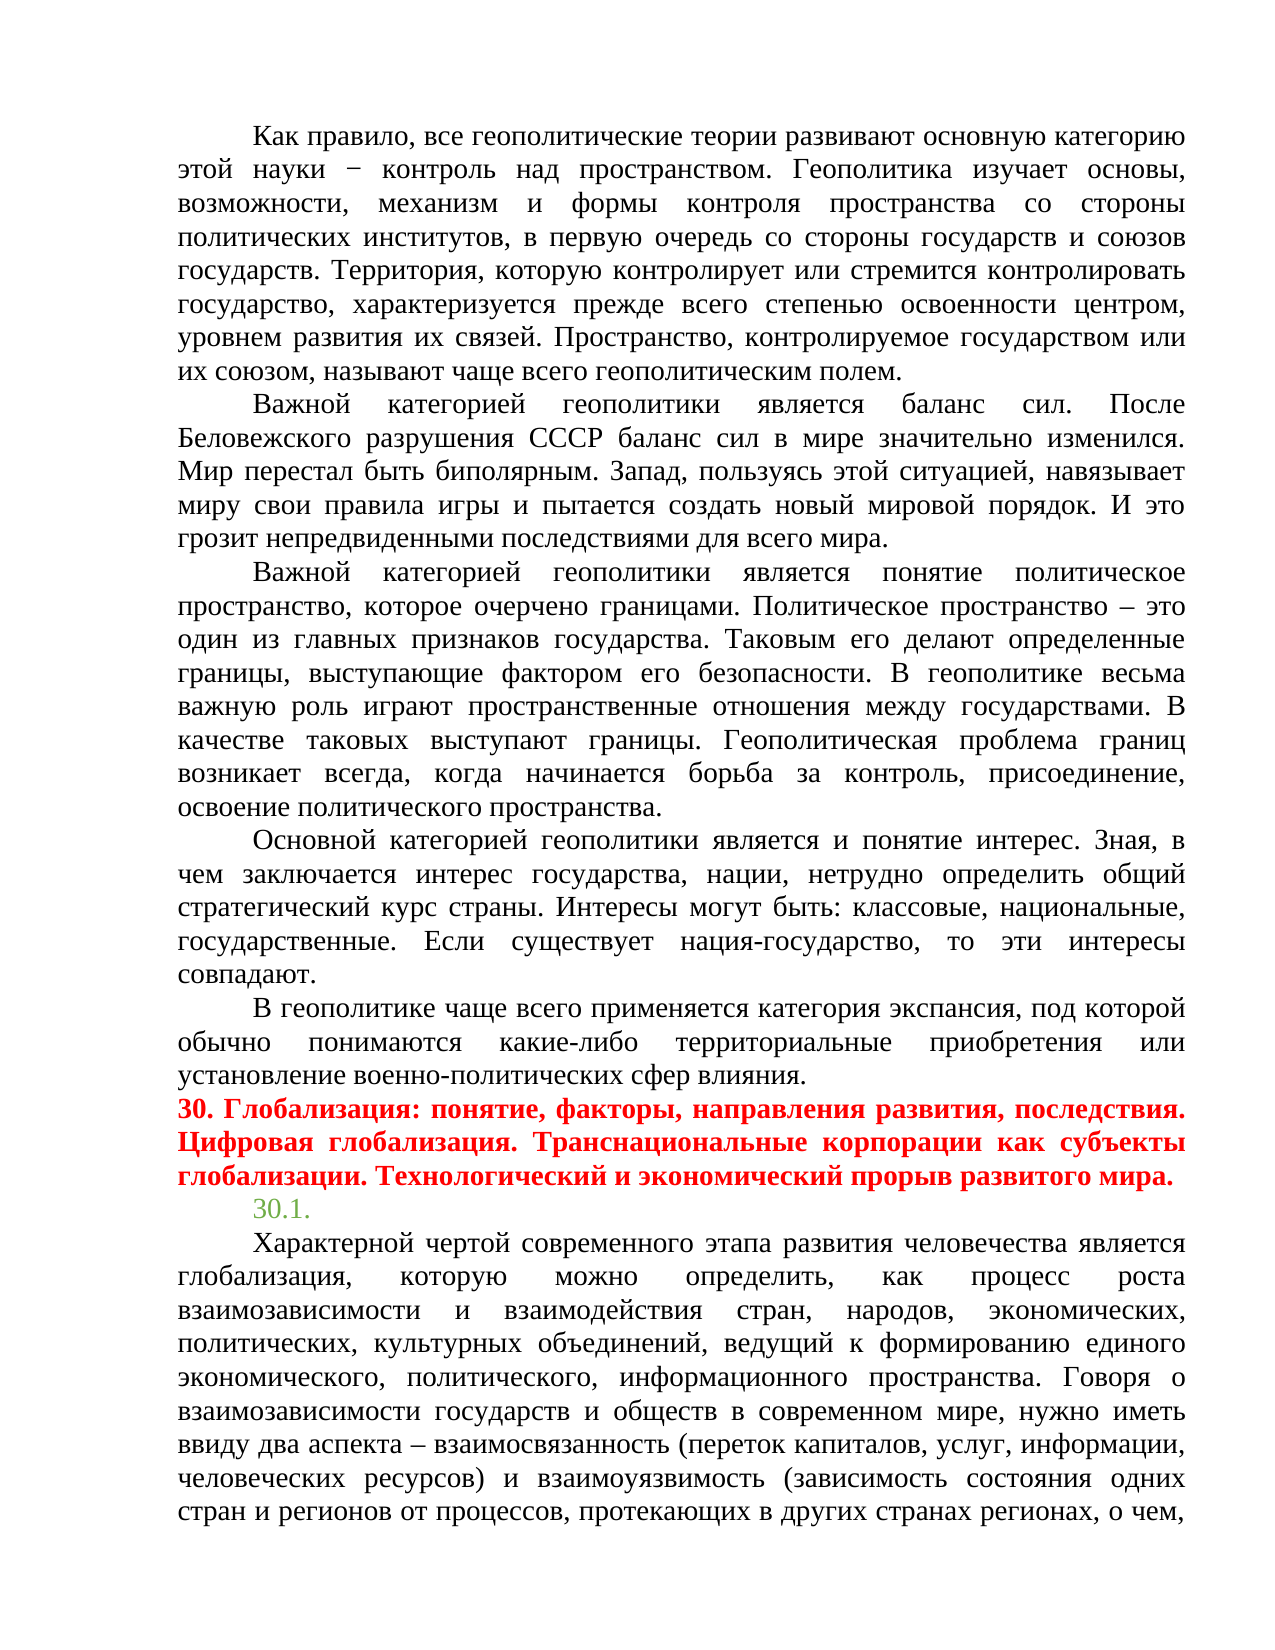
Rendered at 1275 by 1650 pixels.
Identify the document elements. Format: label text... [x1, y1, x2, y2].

text Важной категорией геополитики является баланс сил. После Беловежского разрушения СССР баланс сил в мире значительно изменился. Мир перестал быть биполярным. Запад, пользуясь этой ситуацией, навязывает миру свои правила игры и пытается создать новый мировой порядок. И это грозит непредвиденными последствиями для всего мира. [177, 386, 1186, 554]
text 30.1. [177, 1191, 1186, 1225]
text Важной категорией геополитики является понятие политическое пространство, которое очерчено границами. Политическое пространство – это один из главных признаков государства. Таковым его делают определенные границы, выступающие фактором его безопасности. В геополитике весьма важную роль играют пространственные отношения между государствами. В качестве таковых выступают границы. Геополитическая проблема границ возникает всегда, когда начинается борьба за контроль, присоединение, освоение политического пространства. [177, 554, 1186, 822]
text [177, 1225, 1186, 1527]
text Как правило, все геополитические теории развивают основную категорию этой науки − контроль над пространством. Геополитика изучает основы, возможности, механизм и формы контроля пространства со стороны политических институтов, в первую очередь со стороны государств и союзов государств. Территория, которую контролирует или стремится контролировать государство, характеризуется прежде всего степенью освоенности центром, уровнем развития их связей. Пространство, контролируемое государством или их союзом, называют чаще всего геополитическим полем. [177, 118, 1186, 386]
text Основной категорией геополитики является и понятие интерес. Зная, в чем заключается интерес государства, нации, нетрудно определить общий стратегический курс страны. Интересы могут быть: классовые, национальные, государственные. Если существует нация-государство, то эти интересы совпадают. [177, 822, 1186, 990]
text В геополитике чаще всего применяется категория экспансия, под которой обычно понимаются какие-либо территориальные приобретения или установление военно-политических сфер влияния. [177, 990, 1186, 1091]
text 30. Глобализация: понятие, факторы, направления развития, последствия. Цифровая глобализация. Транснациональные корпорации как субъекты глобализации. Технологический и экономический прорыв развитого мира. [177, 1091, 1186, 1191]
